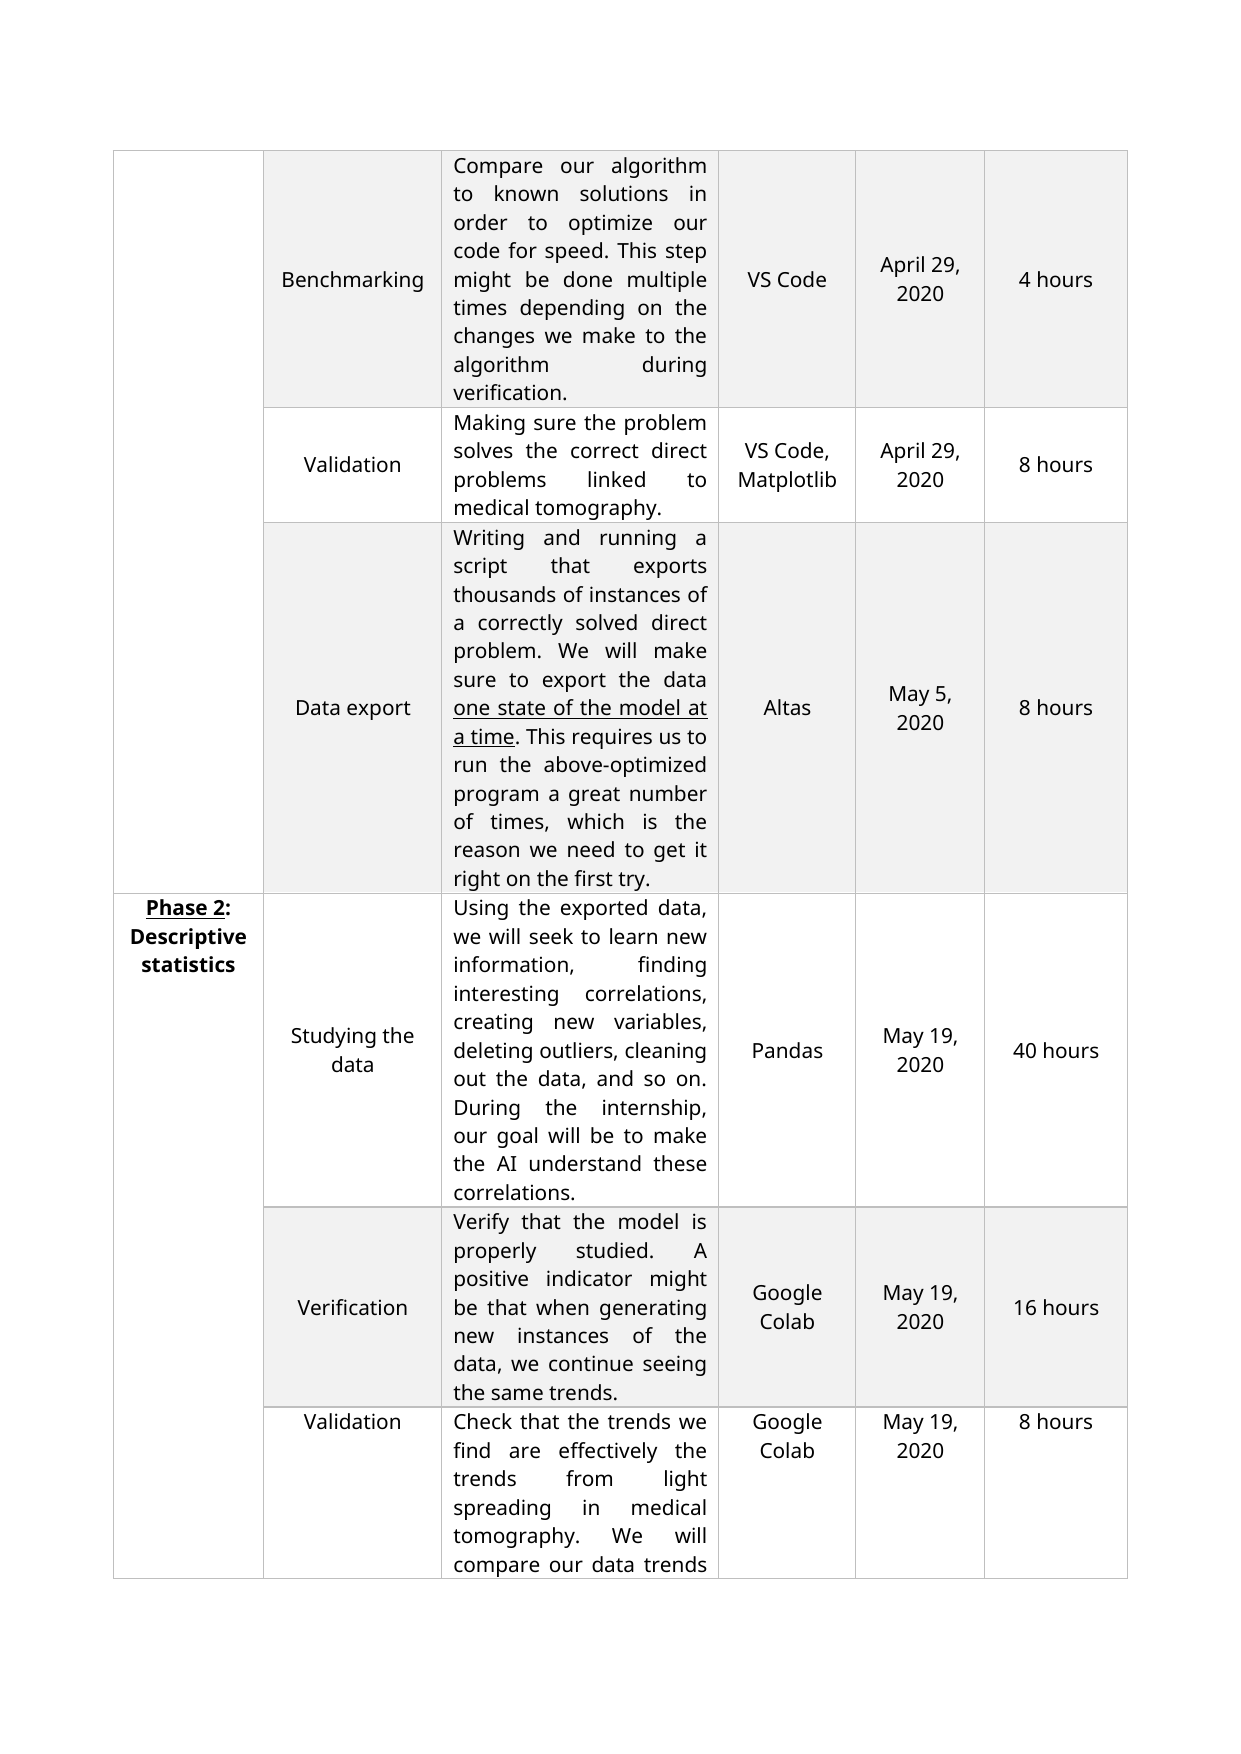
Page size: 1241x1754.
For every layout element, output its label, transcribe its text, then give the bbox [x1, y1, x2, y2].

table_cell Data export [264, 523, 441, 892]
table_cell May 19, 2020 [856, 894, 984, 1206]
table_cell Studying the data [264, 894, 441, 1206]
table_cell Verify that the model is properly studied. A positive indicator might be that when generating new instances of the data, we continue seeing the same trends. [442, 1208, 718, 1406]
table_cell May 5, 2020 [856, 523, 984, 892]
table_cell 4 hours [985, 151, 1127, 407]
table_cell 8 hours [985, 523, 1127, 892]
table_cell May 19, 2020 [856, 1408, 984, 1578]
table_cell VS Code [719, 151, 855, 407]
table_cell 16 hours [985, 1208, 1127, 1406]
table_cell Google Colab [719, 1408, 855, 1578]
table_cell Benchmarking [264, 151, 441, 407]
table_cell Altas [719, 523, 855, 892]
table_cell April 29, 2020 [856, 408, 984, 522]
table_cell Phase 2: Descriptive statistics [114, 894, 263, 1578]
table_cell Google Colab [719, 1208, 855, 1406]
table_cell May 19, 2020 [856, 1208, 984, 1406]
table_cell 8 hours [985, 408, 1127, 522]
table_cell Pandas [719, 894, 855, 1206]
table_cell April 29, 2020 [856, 151, 984, 407]
table_cell Validation [264, 1408, 441, 1578]
table_cell VS Code, Matplotlib [719, 408, 855, 522]
table_cell 8 hours [985, 1408, 1127, 1578]
table_cell Validation [264, 408, 441, 522]
table_cell Verification [264, 1208, 441, 1406]
table_cell Using the exported data, we will seek to learn new information, finding interesting correlations, creating new variables, deleting outliers, cleaning out the data, and so on. During the internship, our goal will be to make the AI understand these correlations. [442, 894, 718, 1206]
table_cell 40 hours [985, 894, 1127, 1206]
table_cell Making sure the problem solves the correct direct problems linked to medical tomography. [442, 408, 718, 522]
